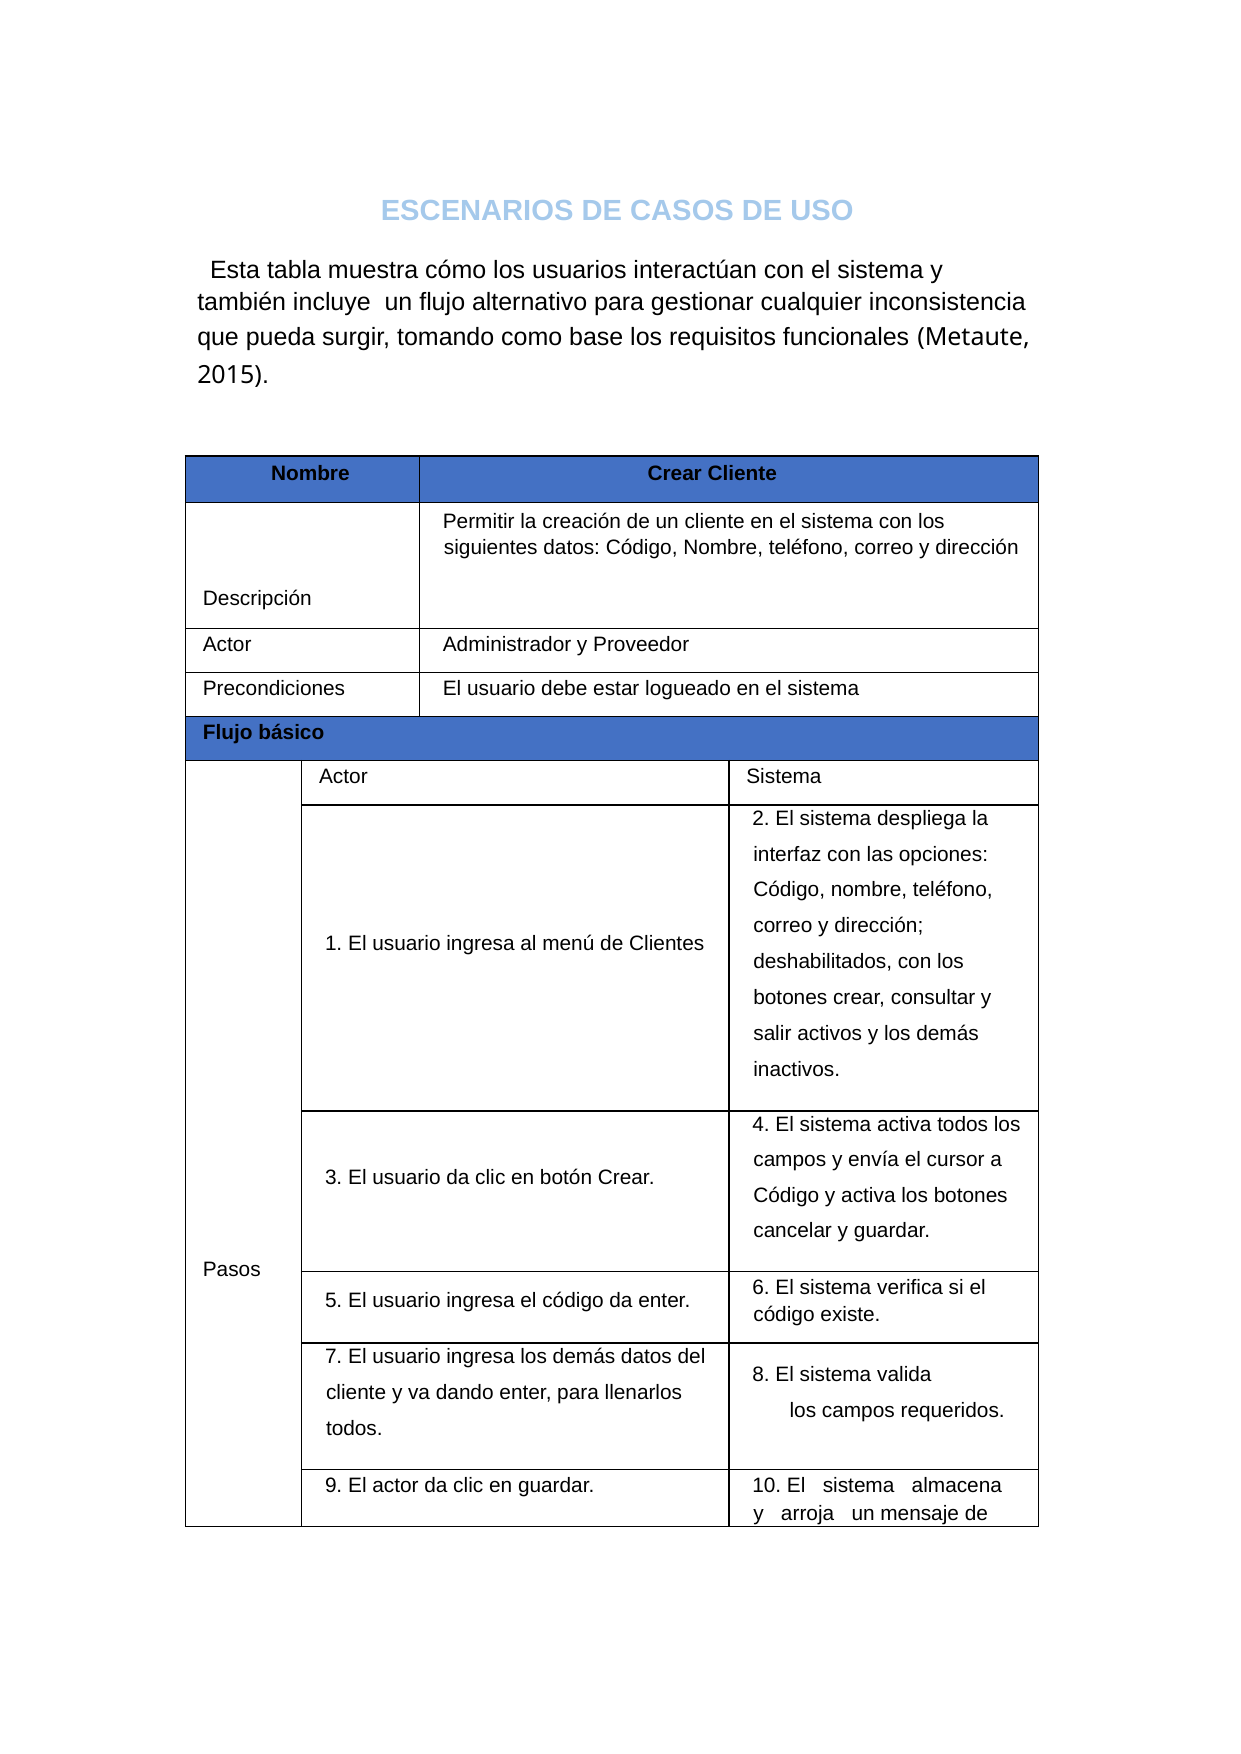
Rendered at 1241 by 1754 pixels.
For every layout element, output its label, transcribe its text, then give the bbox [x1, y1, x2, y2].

table_cell Flujo básico [186, 717, 1038, 760]
text Esta tabla muestra cómo los usuarios interactúan con el sistema y también incluye un flujo alternativo para gestionar cualquier inconsistencia que pueda surgir, tomando como base los requisitos funcionales (Metaute, 2015). [196, 255, 1039, 390]
table_cell 8. El sistema valida los campos requeridos. [730, 1344, 1038, 1469]
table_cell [302, 1470, 728, 1526]
table_header Crear Cliente [420, 457, 1038, 502]
table_cell Sistema [730, 761, 1038, 804]
table_cell Descripción [186, 503, 419, 628]
table_cell Permitir la creación de un cliente en el sistema con los siguientes datos: Código, Nombre, teléfono, correo y dirección [420, 503, 1038, 628]
table_cell Administrador y Proveedor [420, 629, 1038, 672]
table_cell 2. El sistema despliega la interfaz con las opciones: Código, nombre, teléfono, correo y dirección; deshabilitados, con los botones crear, consultar y salir activos y los demás inactivos. [730, 806, 1038, 1110]
table_cell 6. El sistema verifica si el código existe. [730, 1272, 1038, 1342]
subtitle Escenarios de casos de uso [195, 192, 1039, 226]
table_cell 1. El usuario ingresa al menú de Clientes [302, 806, 728, 1110]
table_cell Actor [186, 629, 419, 672]
table_cell 4. El sistema activa todos los campos y envía el cursor a Código y activa los botones cancelar y guardar. [730, 1112, 1038, 1271]
table_cell 5. El usuario ingresa el código da enter. [302, 1272, 728, 1342]
table_cell Precondiciones [186, 673, 419, 716]
table_cell Actor [302, 761, 728, 804]
table_cell 3. El usuario da clic en botón Crear. [302, 1112, 728, 1271]
table_cell 7. El usuario ingresa los demás datos del cliente y va dando enter, para llenarlos todos. [302, 1344, 728, 1469]
table_cell El usuario debe estar logueado en el sistema [420, 673, 1038, 716]
table_header Nombre [186, 457, 419, 502]
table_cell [730, 1470, 1038, 1526]
table_cell Pasos [186, 761, 301, 1526]
